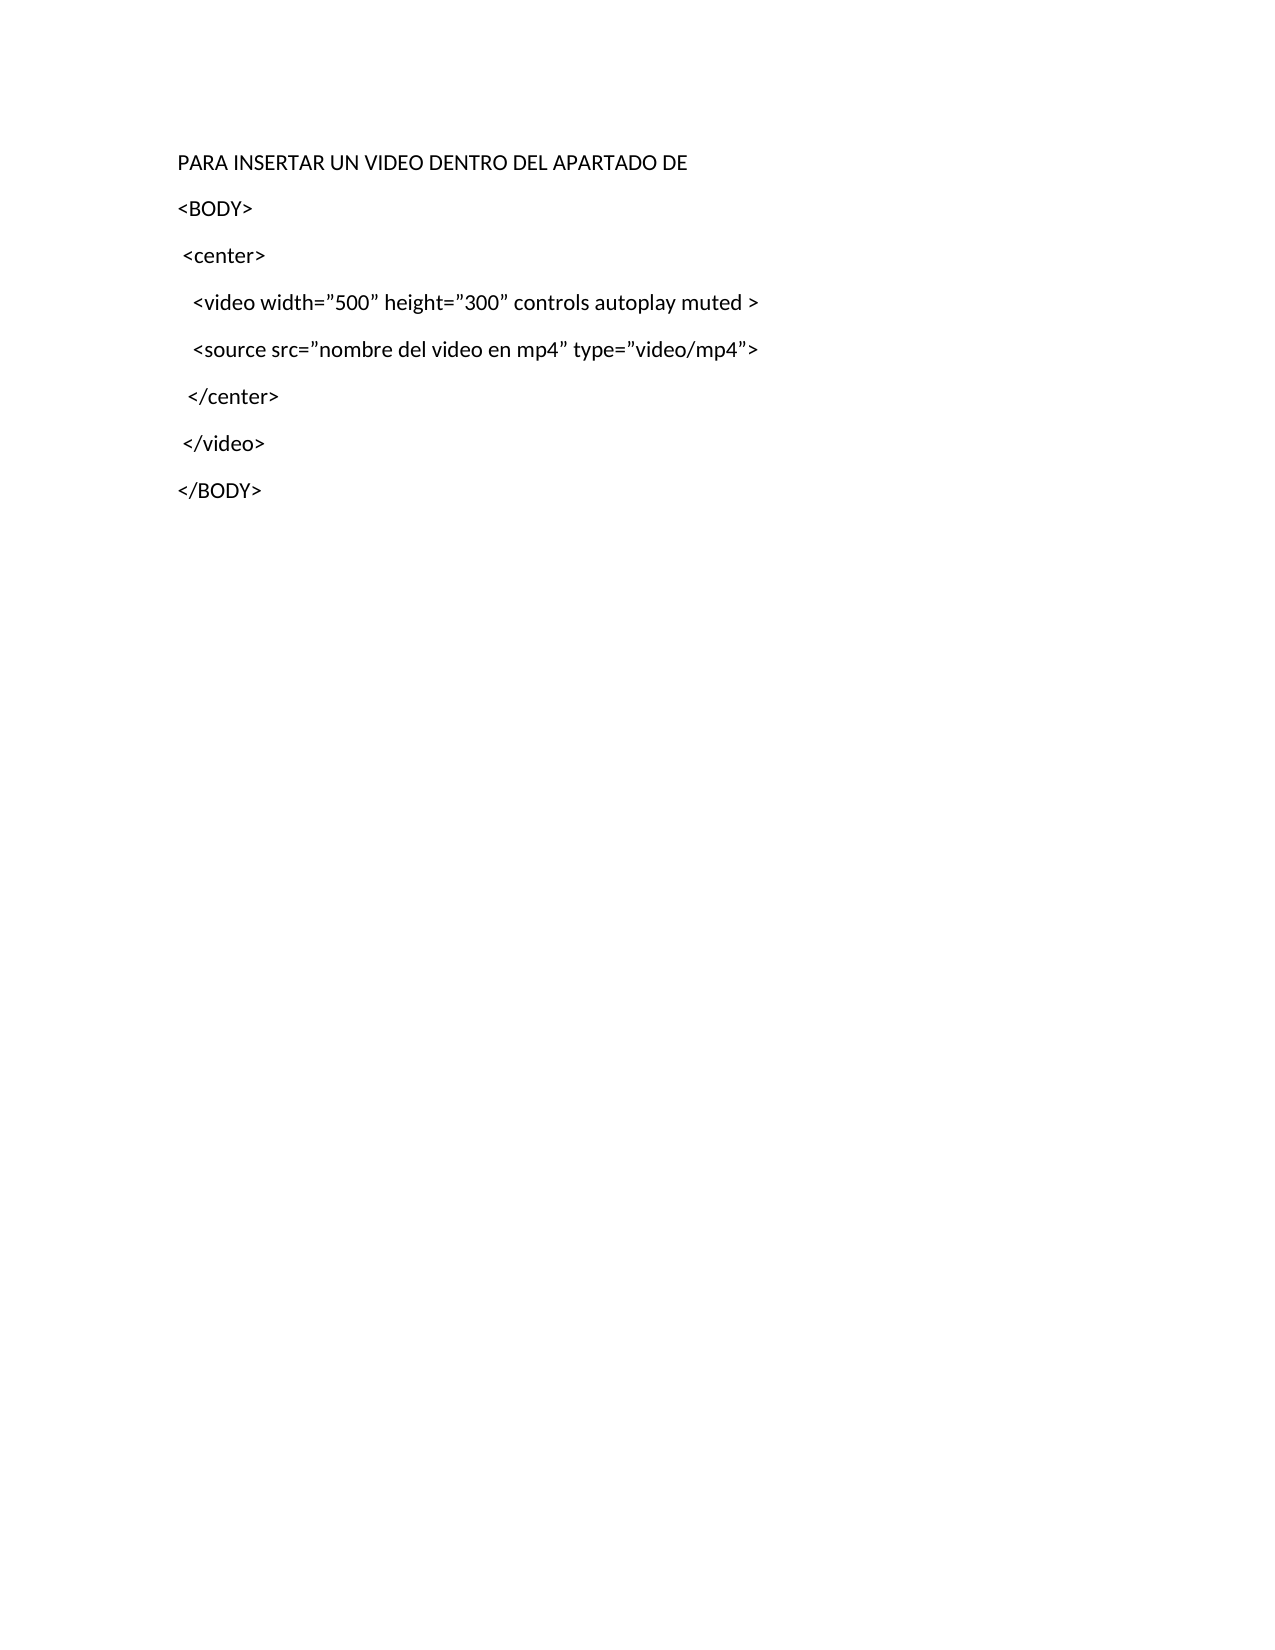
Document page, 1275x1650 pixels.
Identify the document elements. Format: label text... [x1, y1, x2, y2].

text <BODY> [177, 194, 1098, 222]
text <video width=”500” height=”300” controls autoplay muted > [177, 288, 1098, 316]
text <source src=”nombre del video en mp4” type=”video/mp4”> [177, 335, 1098, 363]
text <center> [177, 241, 1098, 269]
text </video> [177, 429, 1098, 457]
text PARA INSERTAR UN VIDEO DENTRO DEL APARTADO DE [177, 148, 1098, 176]
text </BODY> [177, 476, 1098, 504]
text </center> [177, 382, 1098, 410]
